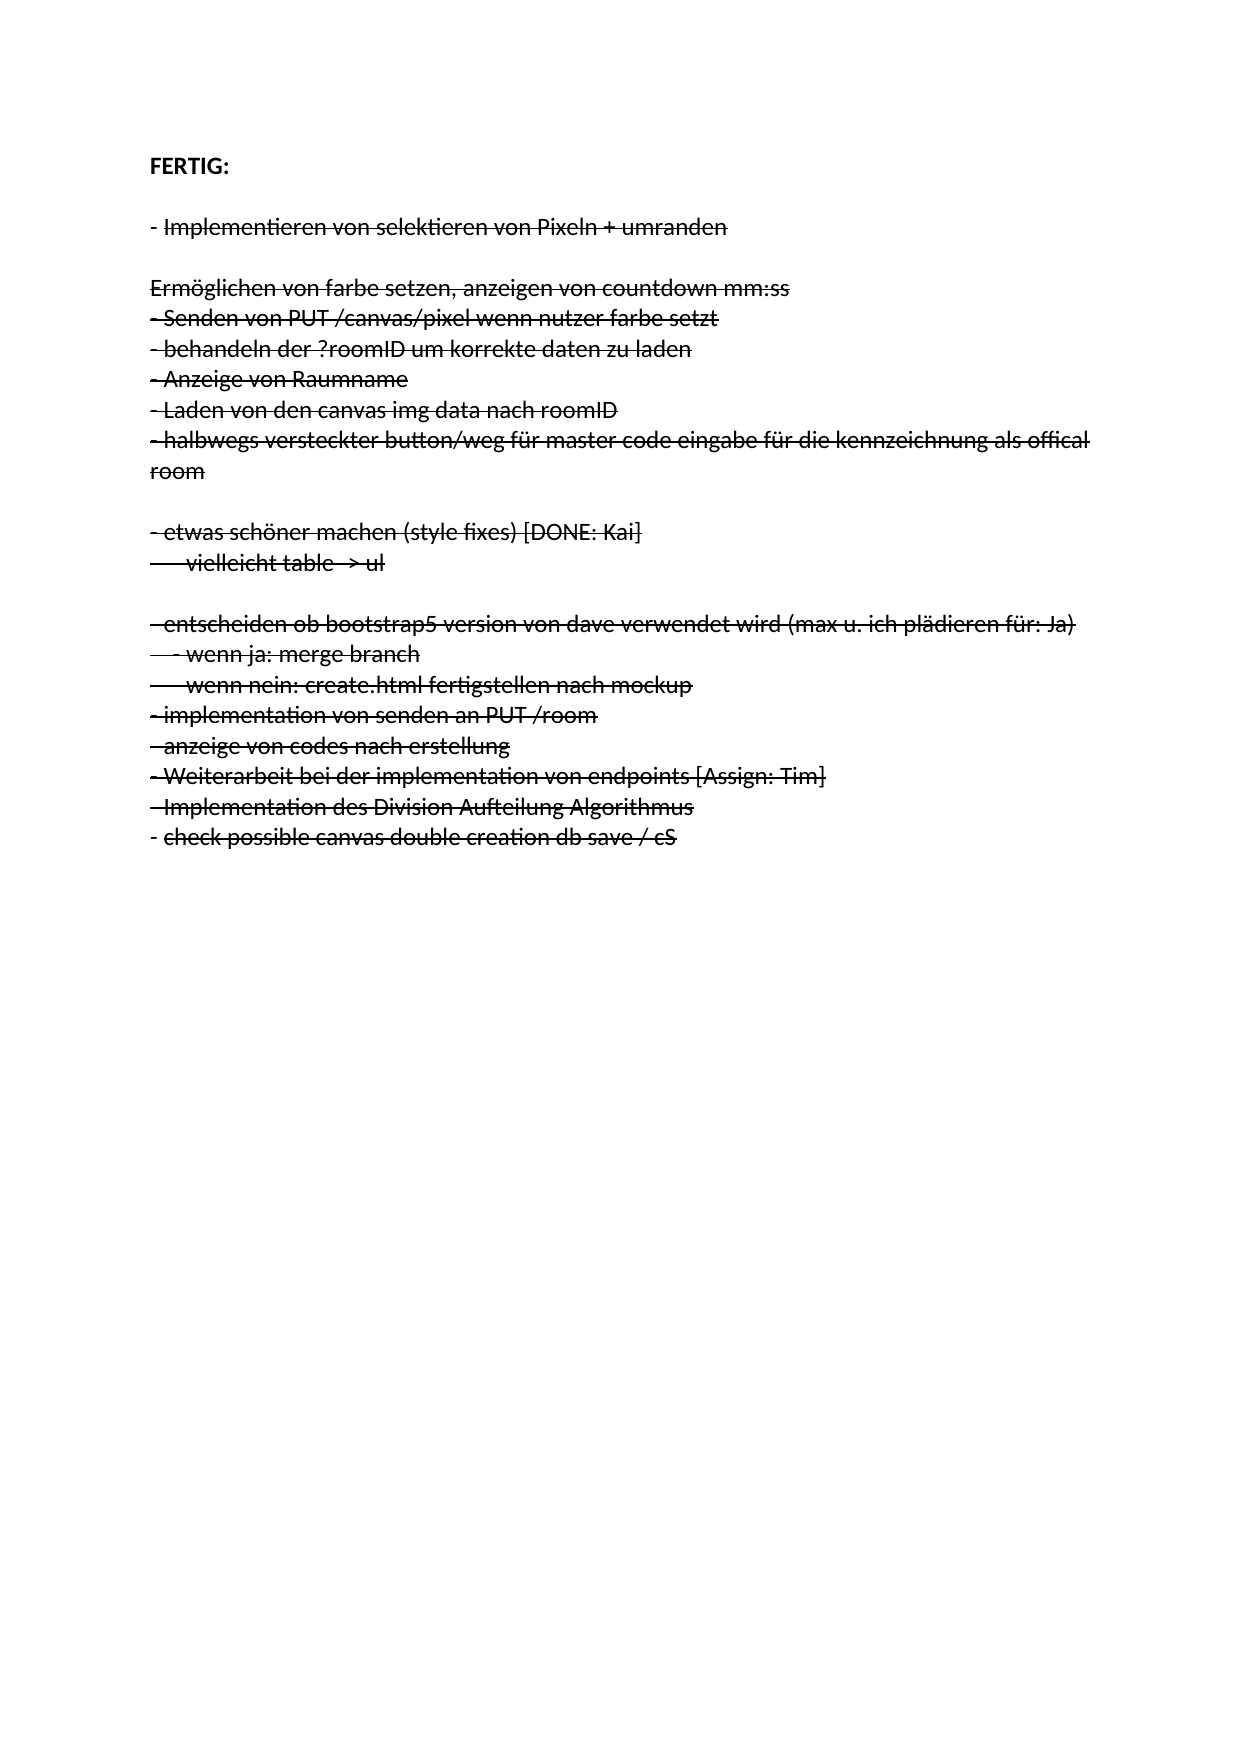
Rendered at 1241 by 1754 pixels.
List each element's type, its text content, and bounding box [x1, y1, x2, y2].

text - behandeln der ?roomID um korrekte daten zu laden [150, 333, 1090, 364]
text - Implementation des Division Aufteilung Algorithmus [150, 791, 1090, 821]
text - Weiterarbeit bei der implementation von endpoints [Assign: Tim] [150, 760, 1090, 791]
text FERTIG: [150, 150, 1090, 181]
text - entscheiden ob bootstrap5 version von dave verwendet wird (max u. ich plädieren für: Ja) [150, 608, 1090, 638]
text - Implementieren von selektieren von Pixeln + umranden [150, 211, 1090, 242]
text - Senden von PUT /canvas/pixel wenn nutzer farbe setzt [150, 303, 1090, 333]
text - etwas schöner machen (style fixes) [DONE: Kai] [150, 516, 1090, 547]
text - vielleicht table -> ul [150, 547, 1090, 577]
text Ermöglichen von farbe setzen, anzeigen von countdown mm:ss [150, 272, 1090, 303]
text - check possible canvas double creation db save / cS [150, 821, 1090, 852]
text - Anzeige von Raumname [150, 364, 1090, 394]
text - wenn ja: merge branch [150, 638, 1090, 669]
text - anzeige von codes nach erstellung [150, 730, 1090, 760]
text - halbwegs versteckter button/weg für master code eingabe für die kennzeichnung als offical room [150, 443, 1090, 486]
text - Laden von den canvas img data nach roomID [150, 394, 1090, 425]
text - halbwegs versteckter button/weg für master code eingabe für die kennzeichnung als offical room [150, 425, 1090, 441]
text - wenn nein: create.html fertigstellen nach mockup [150, 669, 1090, 699]
text - implementation von senden an PUT /room [150, 699, 1090, 730]
